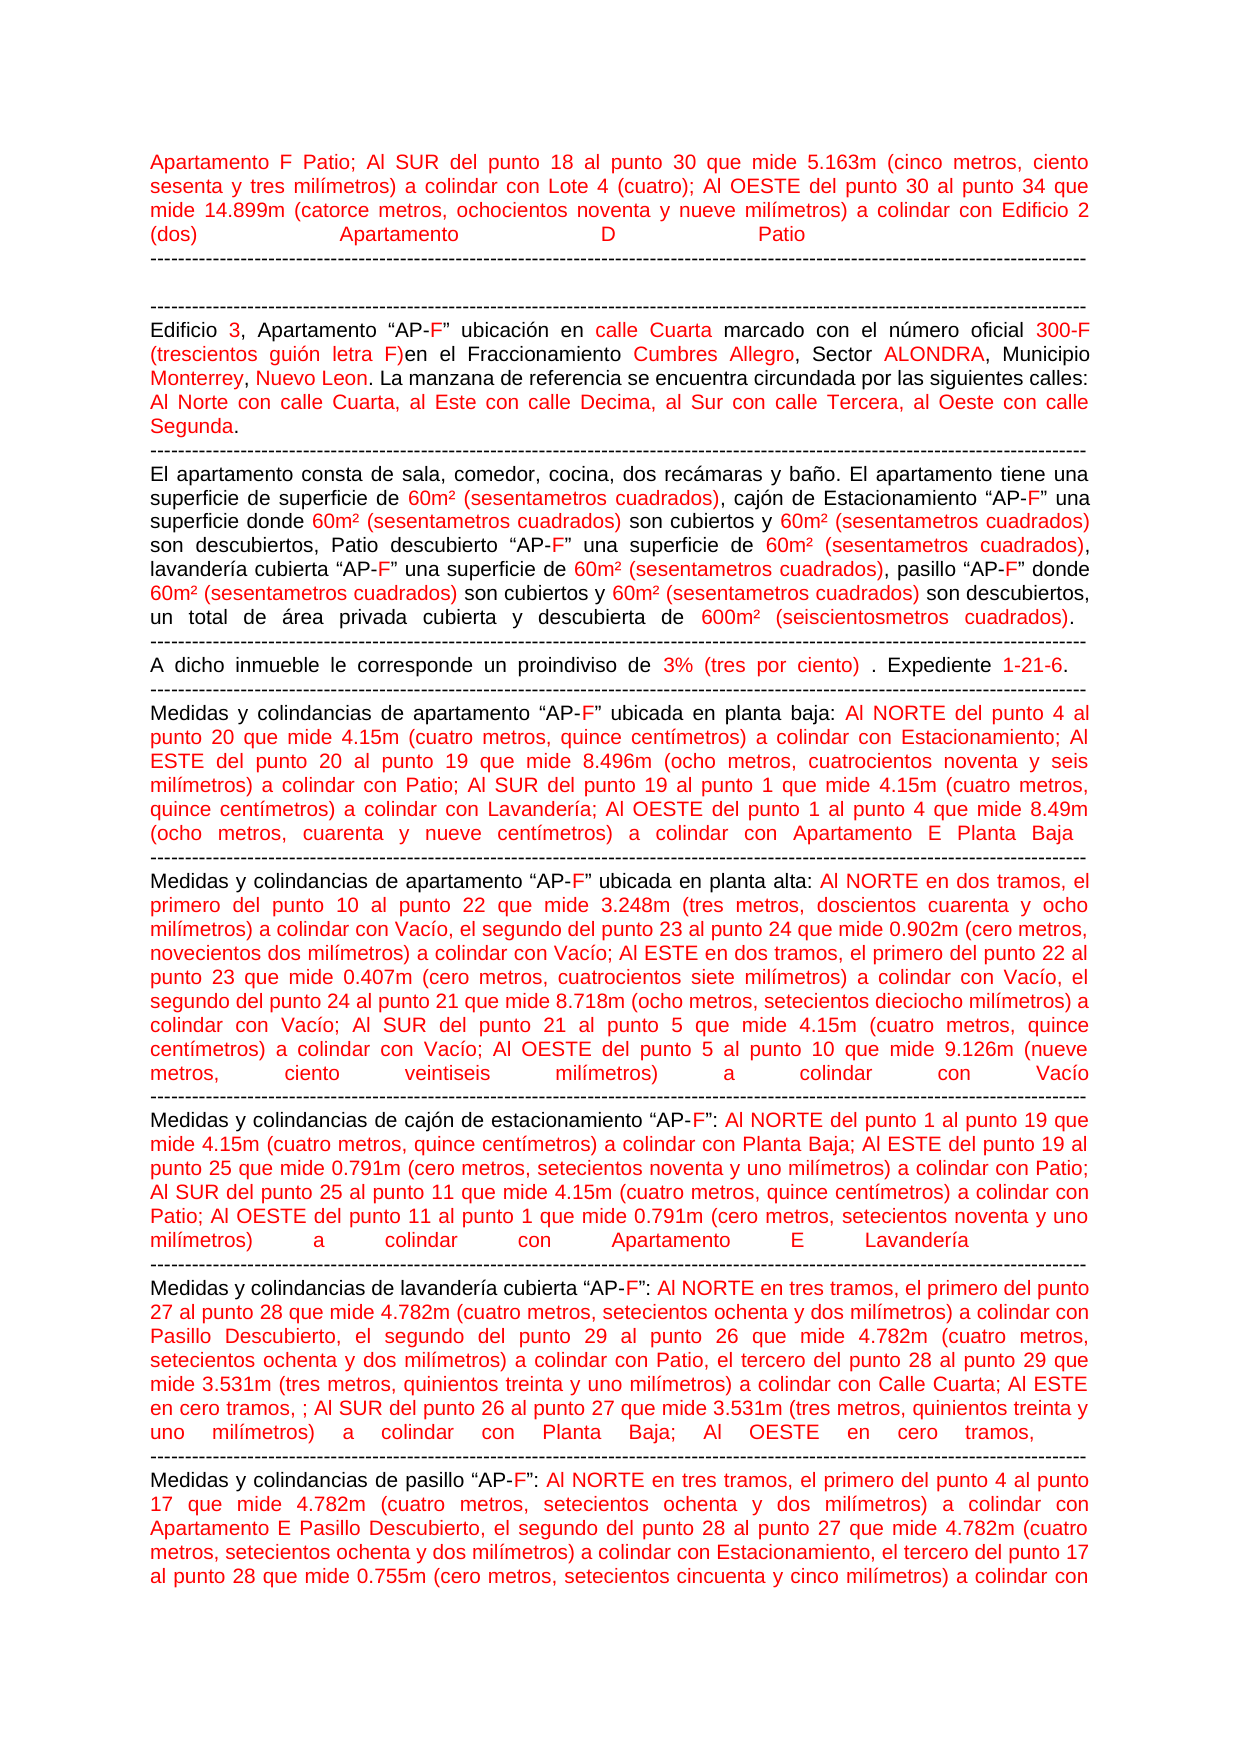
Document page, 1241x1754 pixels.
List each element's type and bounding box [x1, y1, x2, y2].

text [150, 318, 1090, 1587]
text [150, 150, 1090, 318]
